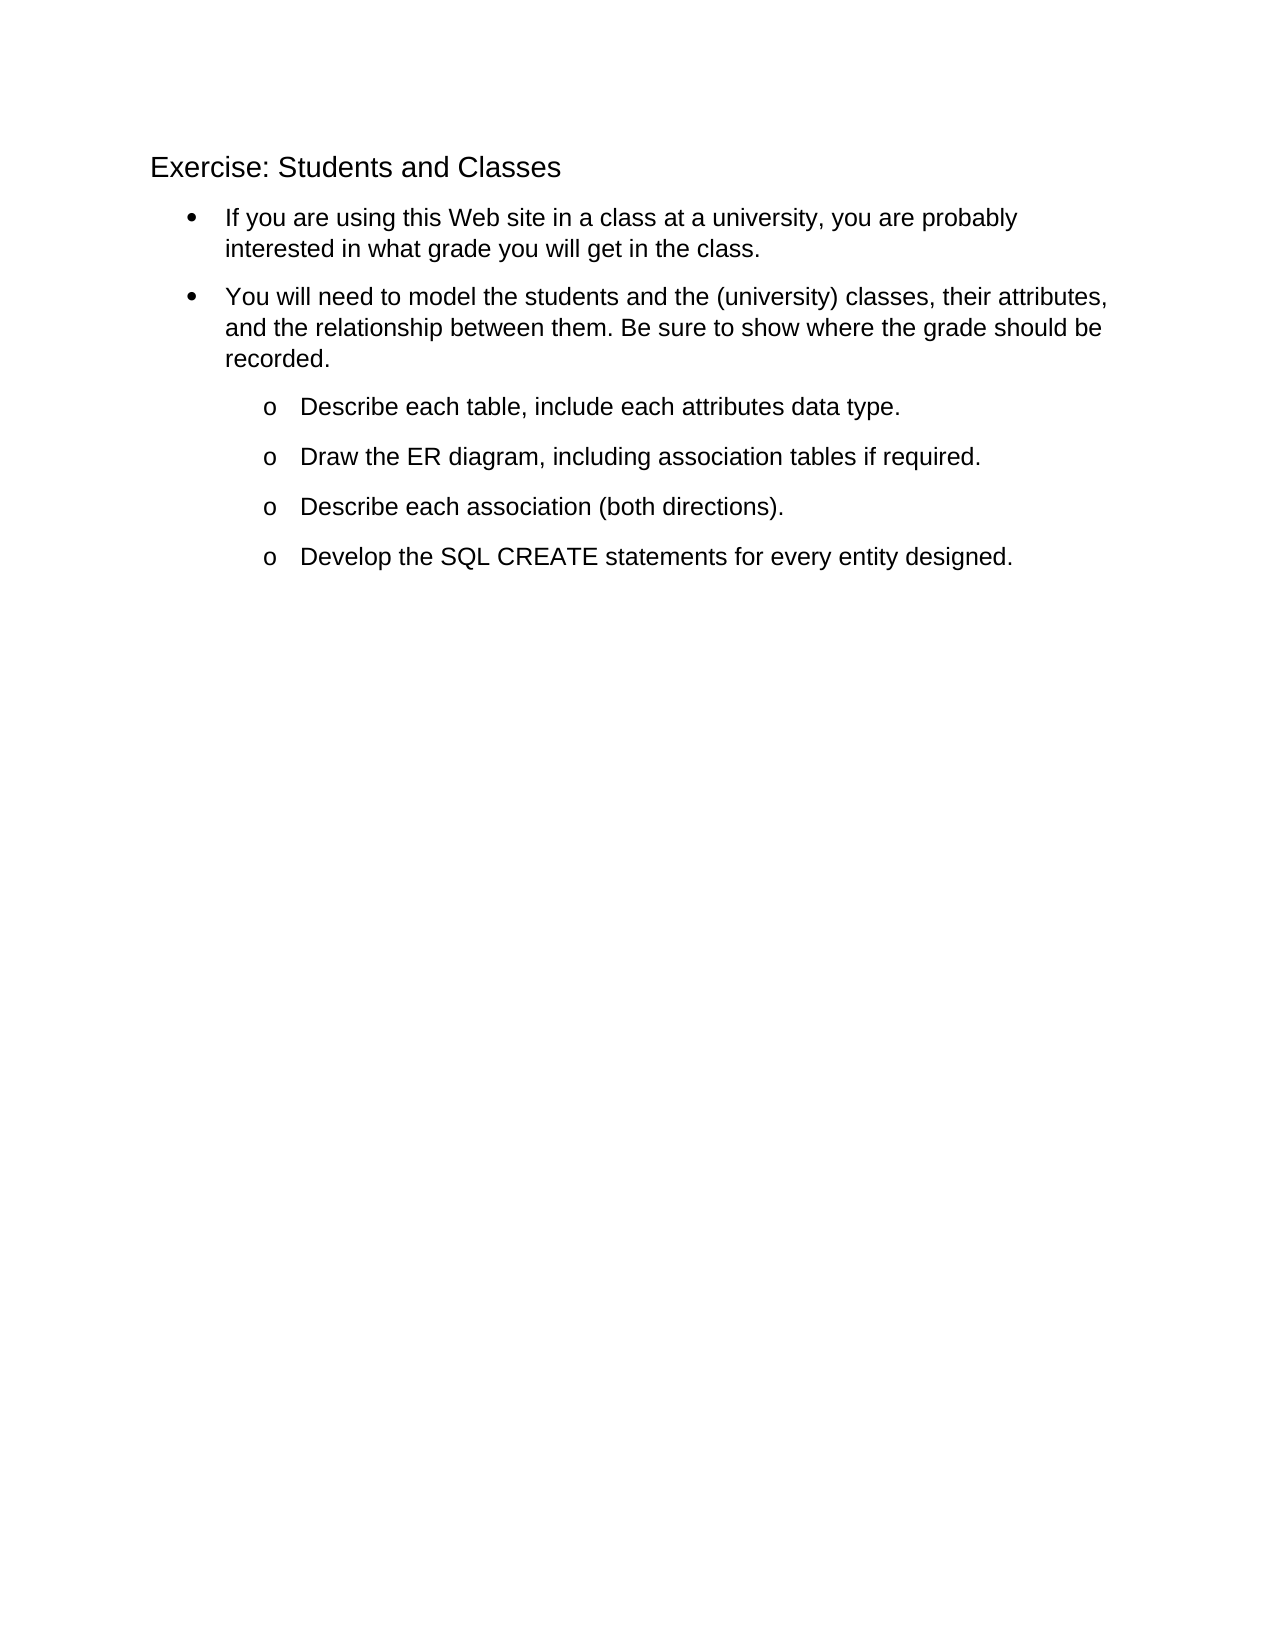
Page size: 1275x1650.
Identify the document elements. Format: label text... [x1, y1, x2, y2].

list Develop the SQL CREATE statements for every entity designed. [262, 542, 1125, 572]
list If you are using this Web site in a class at a university, you are probably interested in what grade you will get in the class. [187, 203, 1125, 263]
text Exercise: Students and Classes [150, 150, 1125, 183]
list Draw the ER diagram, including association tables if required. [262, 442, 1125, 472]
list Describe each table, include each attributes data type. [262, 392, 1125, 422]
list You will need to model the students and the (university) classes, their attributes, and the relationship between them. Be sure to show where the grade should be recorded. [187, 282, 1125, 373]
list Describe each association (both directions). [262, 492, 1125, 522]
